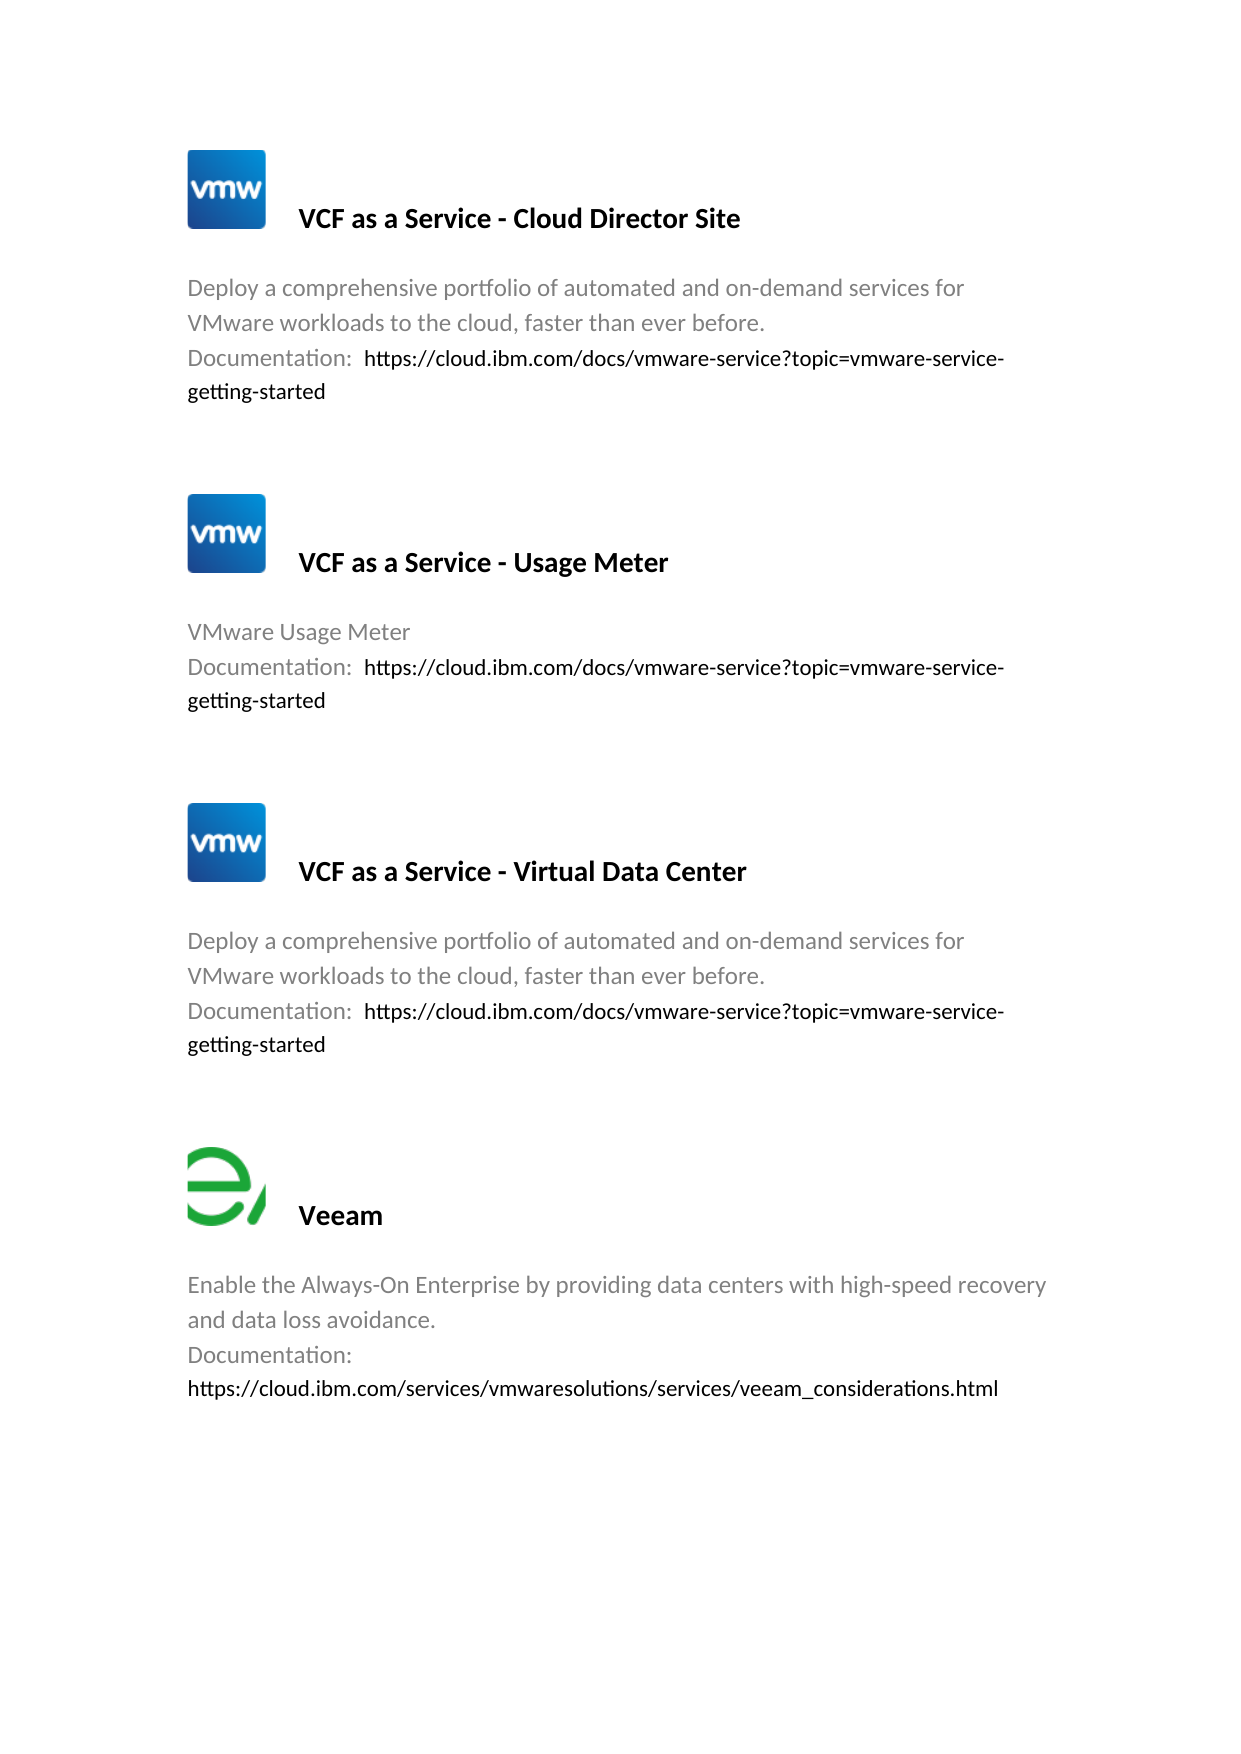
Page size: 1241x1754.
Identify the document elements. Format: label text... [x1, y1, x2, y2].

picture [187, 803, 266, 882]
picture [187, 494, 266, 573]
picture [187, 1147, 266, 1226]
text VCF as a Service - Virtual Data Center Deploy a comprehensive portfolio of automated and on-demand services for VMware workloads to the cloud, faster than ever before. Documentation: https://cloud.ibm.com/docs/vmware-service?topic=vmware-service-getting-started [187, 803, 1053, 1122]
text VCF as a Service - Usage Meter VMware Usage Meter Documentation: https://cloud.ibm.com/docs/vmware-service?topic=vmware-service-getting-started [187, 494, 1053, 778]
picture [187, 150, 266, 229]
